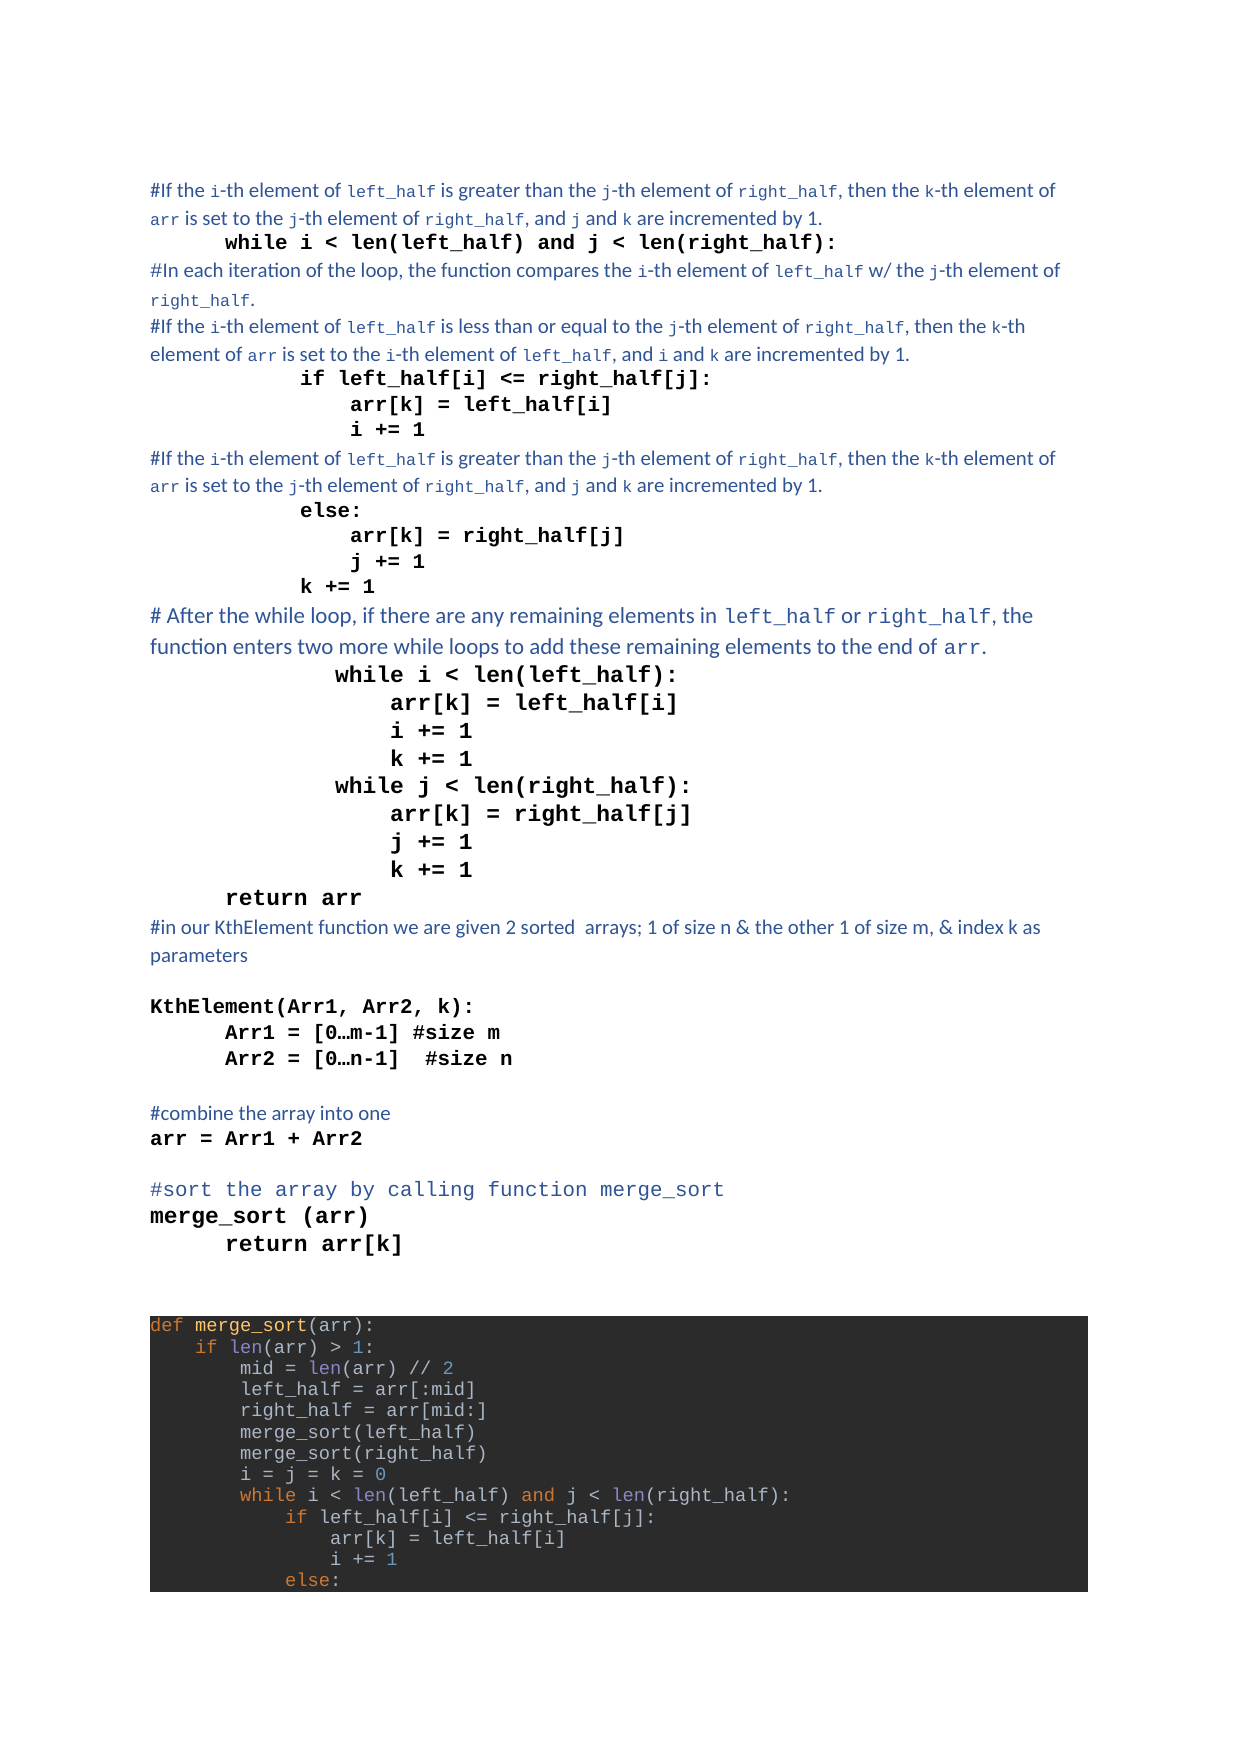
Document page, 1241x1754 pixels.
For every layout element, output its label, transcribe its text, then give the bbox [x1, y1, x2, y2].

text KthElement(Arr1, Arr2, k): [150, 997, 1064, 1020]
text #If the i-th element of left_half is greater than the j-th element of right_half, then the k-th element of arr is set to the j-th element of right_half, and j and k are incremented by 1. [150, 177, 1064, 230]
text # After the while loop, if there are any remaining elements in left_half or right_half, the function enters two more while loops to add these remaining elements to the end of arr. [150, 602, 1064, 661]
text arr = Arr1 + Arr2 [150, 1128, 1064, 1152]
text merge_sort (arr) [150, 1204, 1064, 1230]
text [150, 1316, 1088, 1592]
text #If the i-th element of left_half is less than or equal to the j-th element of right_half, then the k-th element of arr is set to the i-th element of left_half, and i and k are incremented by 1. [150, 313, 1064, 366]
text return arr [225, 886, 1064, 912]
text #sort the array by calling function merge_sort [150, 1179, 1064, 1203]
text while i < len(left_half) and j < len(right_half): [225, 232, 1064, 256]
text #combine the array into one [150, 1101, 1064, 1126]
text if left_half[i] <= right_half[j]: arr[k] = left_half[i] i += 1 [150, 368, 1064, 443]
text #In each iteration of the loop, the function compares the i-th element of left_half w/ the j-th element of right_half. [150, 258, 1064, 312]
text return arr[k] [150, 1232, 1064, 1258]
text #If the i-th element of left_half is greater than the j-th element of right_half, then the k-th element of arr is set to the j-th element of right_half, and j and k are incremented by 1. else: arr[k] = right_half[j] j += 1 k += 1 [150, 445, 1064, 600]
text #in our KthElement function we are given 2 sorted arrays; 1 of size n & the other 1 of size m, & index k as parameters [150, 914, 1064, 967]
text Arr2 = [0…n-1] #size n [225, 1048, 1064, 1071]
text Arr1 = [0…m-1] #size m [150, 1022, 1064, 1046]
text while i < len(left_half): arr[k] = left_half[i] i += 1 k += 1 while j < len(right_half): arr[k] = right_half[j] j += 1 k += 1 [225, 663, 1064, 884]
